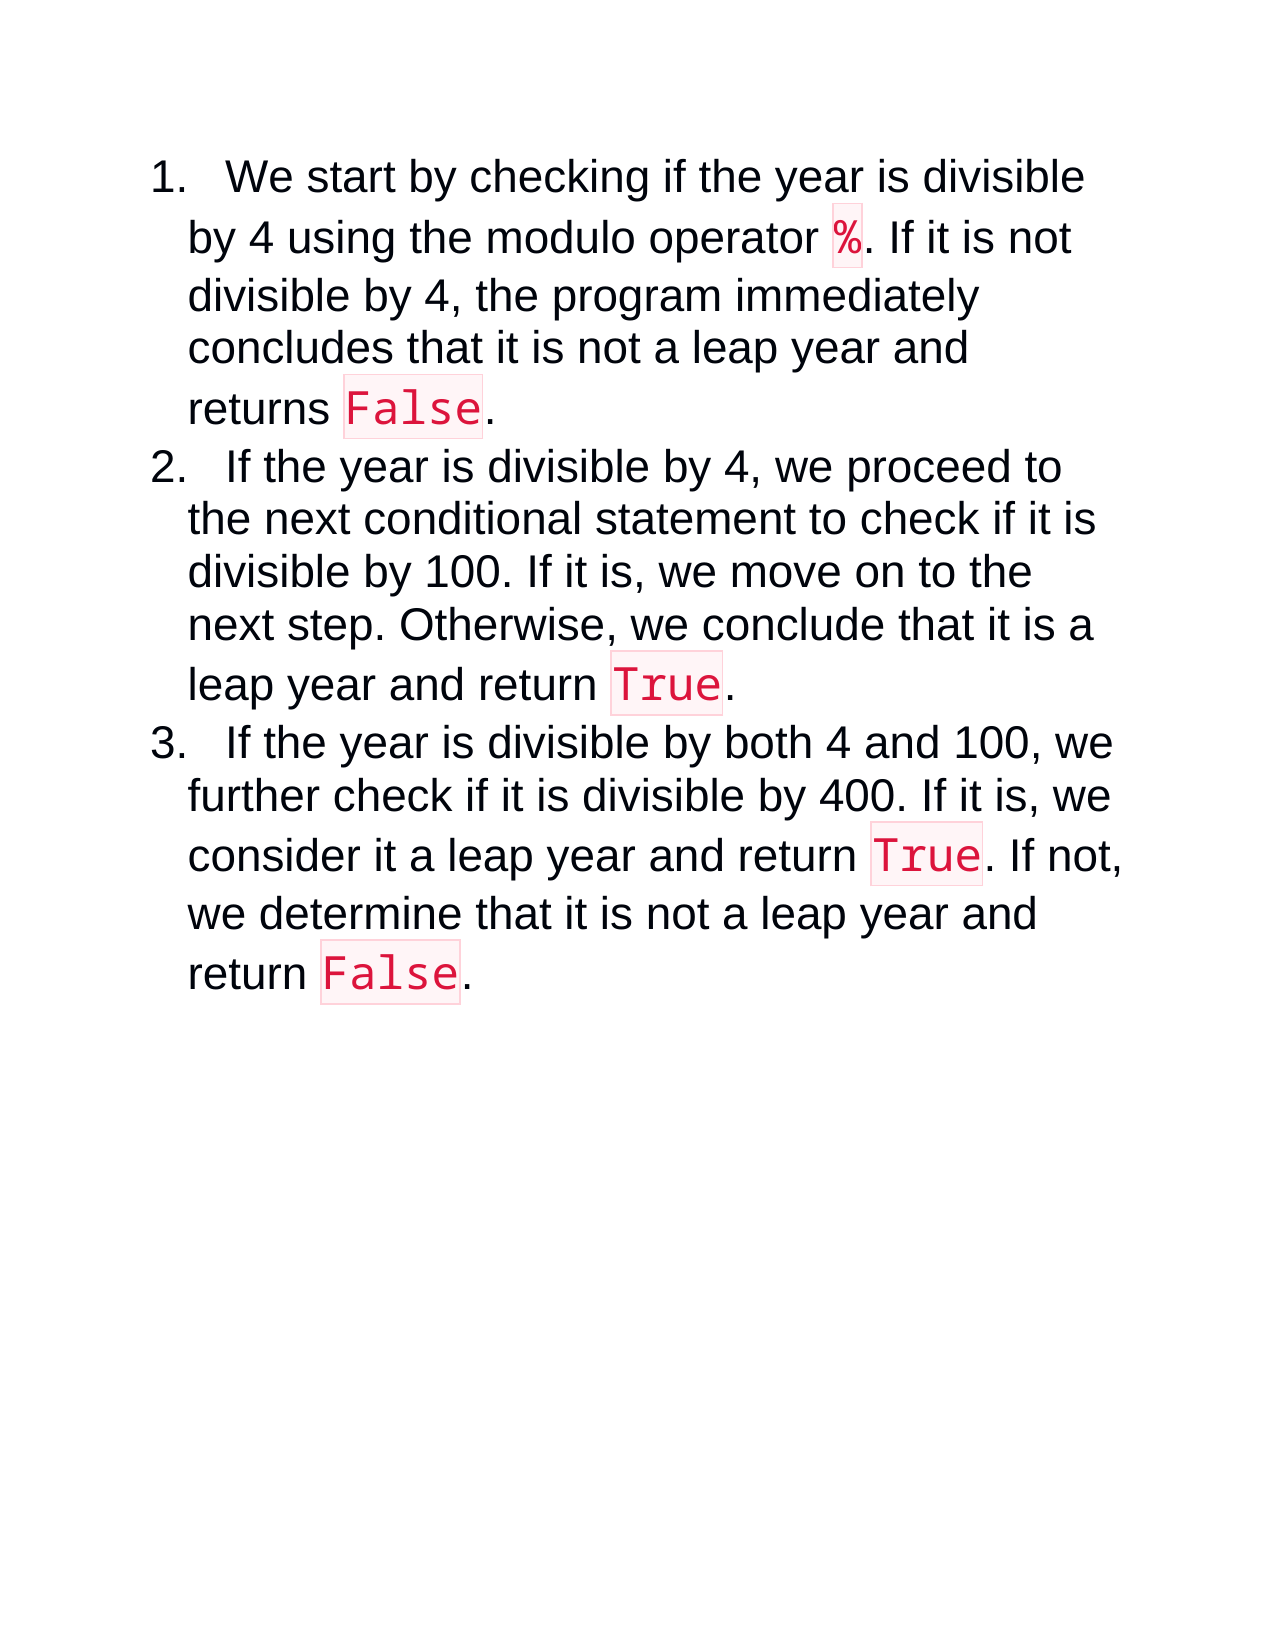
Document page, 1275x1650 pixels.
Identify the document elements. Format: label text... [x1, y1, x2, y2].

list We start by checking if the year is divisible by 4 using the modulo operator %. If it is not divisible by 4, the program immediately concludes that it is not a leap year and returns False. [150, 150, 1125, 439]
list If the year is divisible by both 4 and 100, we further check if it is divisible by 400. If it is, we consider it a leap year and return True. If not, we determine that it is not a leap year and return False. [150, 716, 1125, 1005]
list If the year is divisible by 4, we proceed to the next conditional statement to check if it is divisible by 100. If it is, we move on to the next step. Otherwise, we conclude that it is a leap year and return True. [150, 439, 1125, 716]
